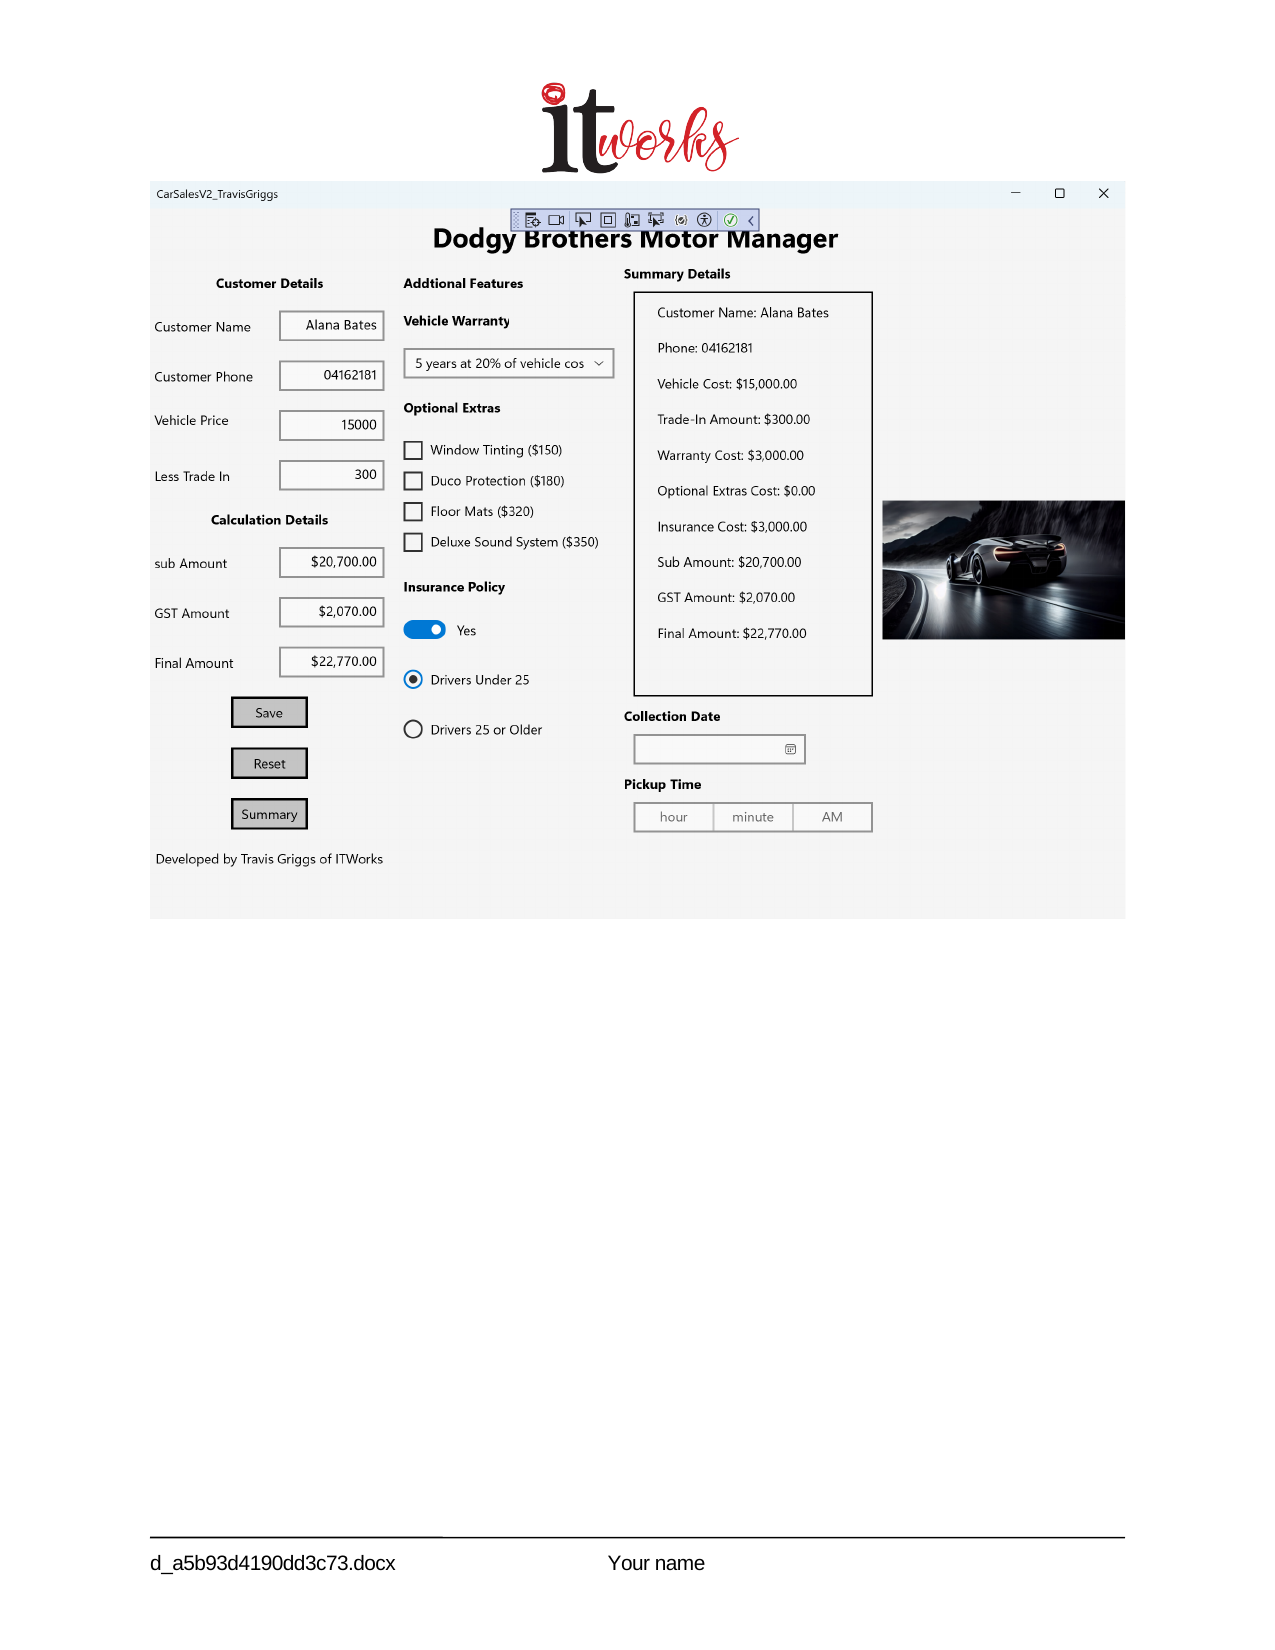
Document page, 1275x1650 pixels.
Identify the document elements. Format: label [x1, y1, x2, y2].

picture [150, 75, 1125, 919]
